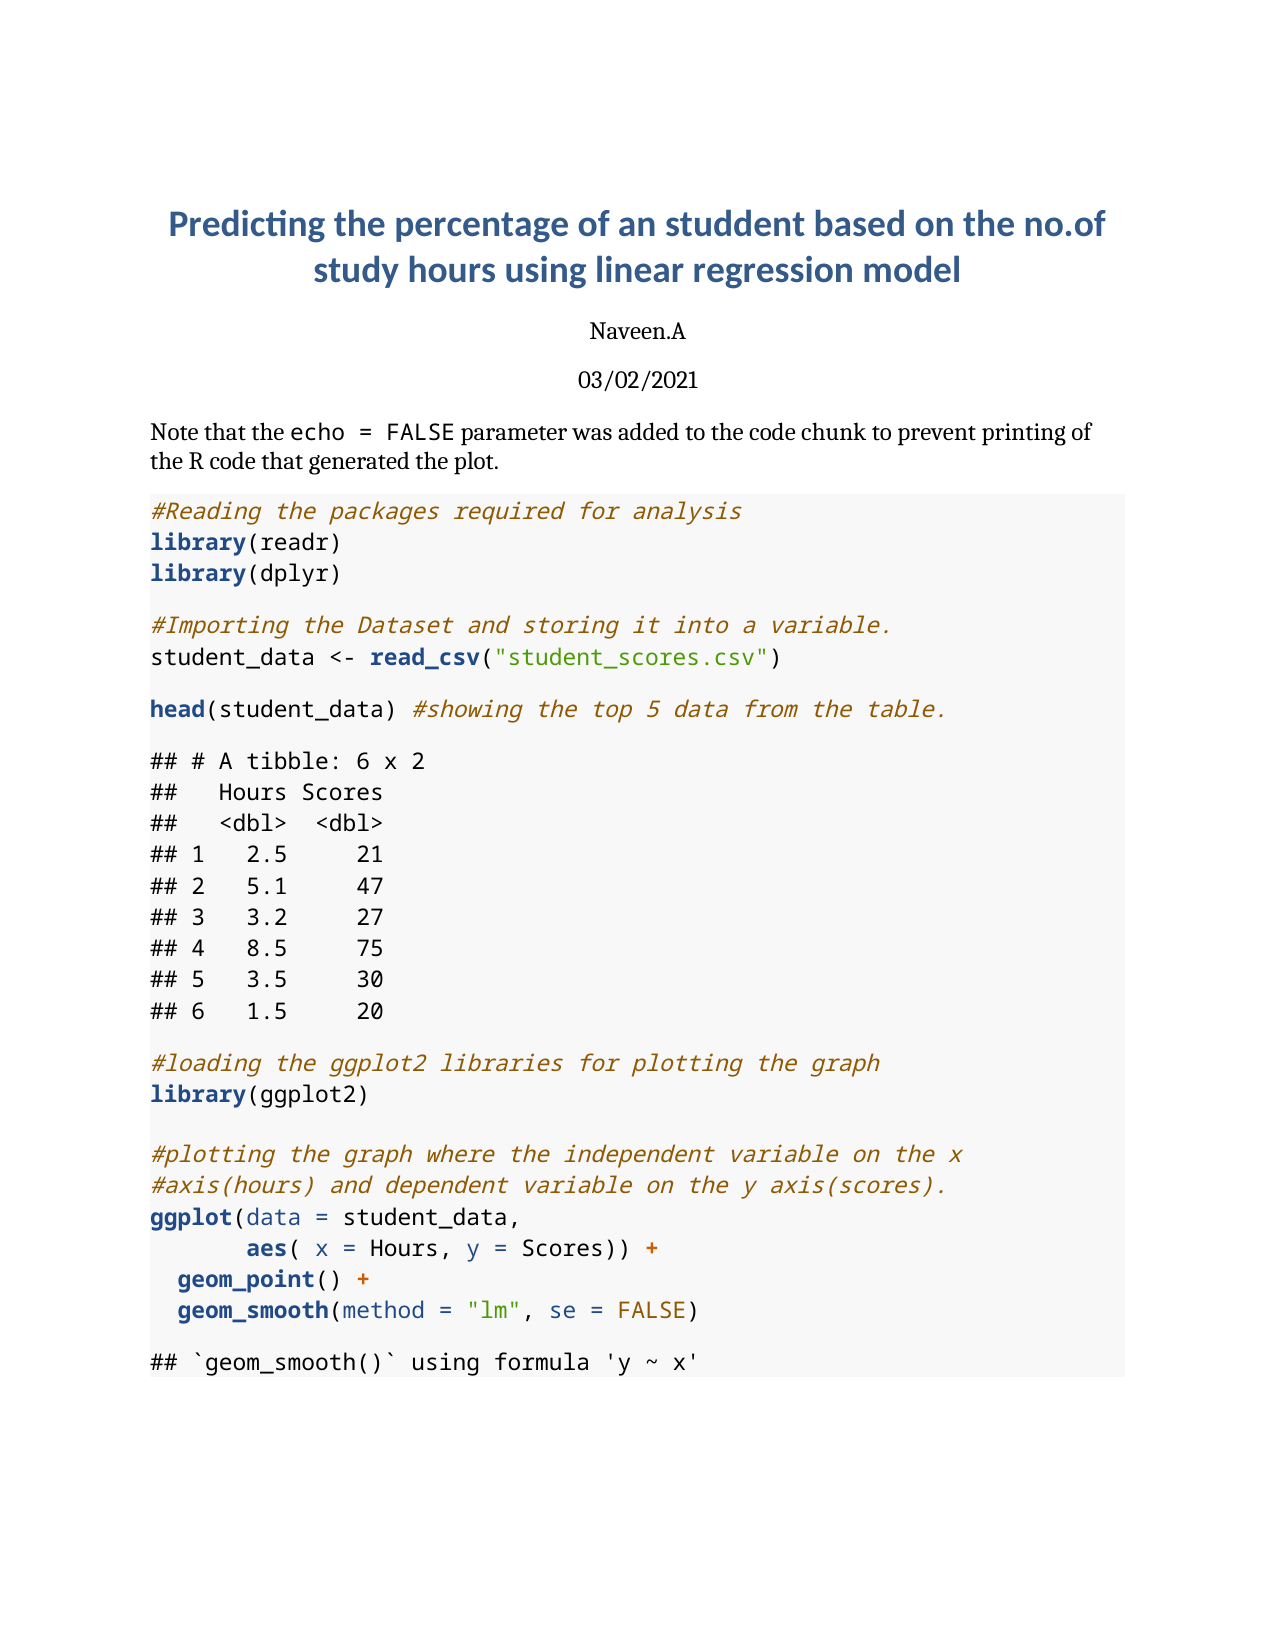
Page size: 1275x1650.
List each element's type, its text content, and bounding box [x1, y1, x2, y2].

text Naveen.A [150, 317, 1125, 345]
text 03/02/2021 [150, 366, 1125, 395]
text Note that the echo = FALSE parameter was added to the code chunk to prevent printing of the R code that generated the plot. [150, 416, 1125, 476]
text ## `geom_smooth()` using formula 'y ~ x' [150, 1346, 1125, 1377]
text ## # A tibble: 6 x 2 ## Hours Scores ## <dbl> <dbl> ## 1 2.5 21 ## 2 5.1 47 ## 3 3.2 27 ## 4 8.5 75 ## 5 3.5 30 ## 6 1.5 20 [150, 744, 1125, 1026]
text #Importing the Dataset and storing it into a variable. student_data <- read_csv("student_scores.csv") [782, 609, 1125, 672]
text #Reading the packages required for analysis library(readr) library(dplyr) [150, 494, 1125, 588]
title Predicting the percentage of an studdent based on the no.of study hours using linear regression model [150, 200, 1125, 292]
text head(student_data) #showing the top 5 data from the table. [150, 692, 1125, 724]
text #loading the ggplot2 libraries for plotting the graph library(ggplot2) #plotting the graph where the independent variable on the x #axis(hours) and dependent variable on the y axis(scores). ggplot(data = student_data, aes( x = Hours, y = Scores)) + geom_point() + geom_smooth(method = "lm", se = FALSE) [150, 1047, 1125, 1325]
